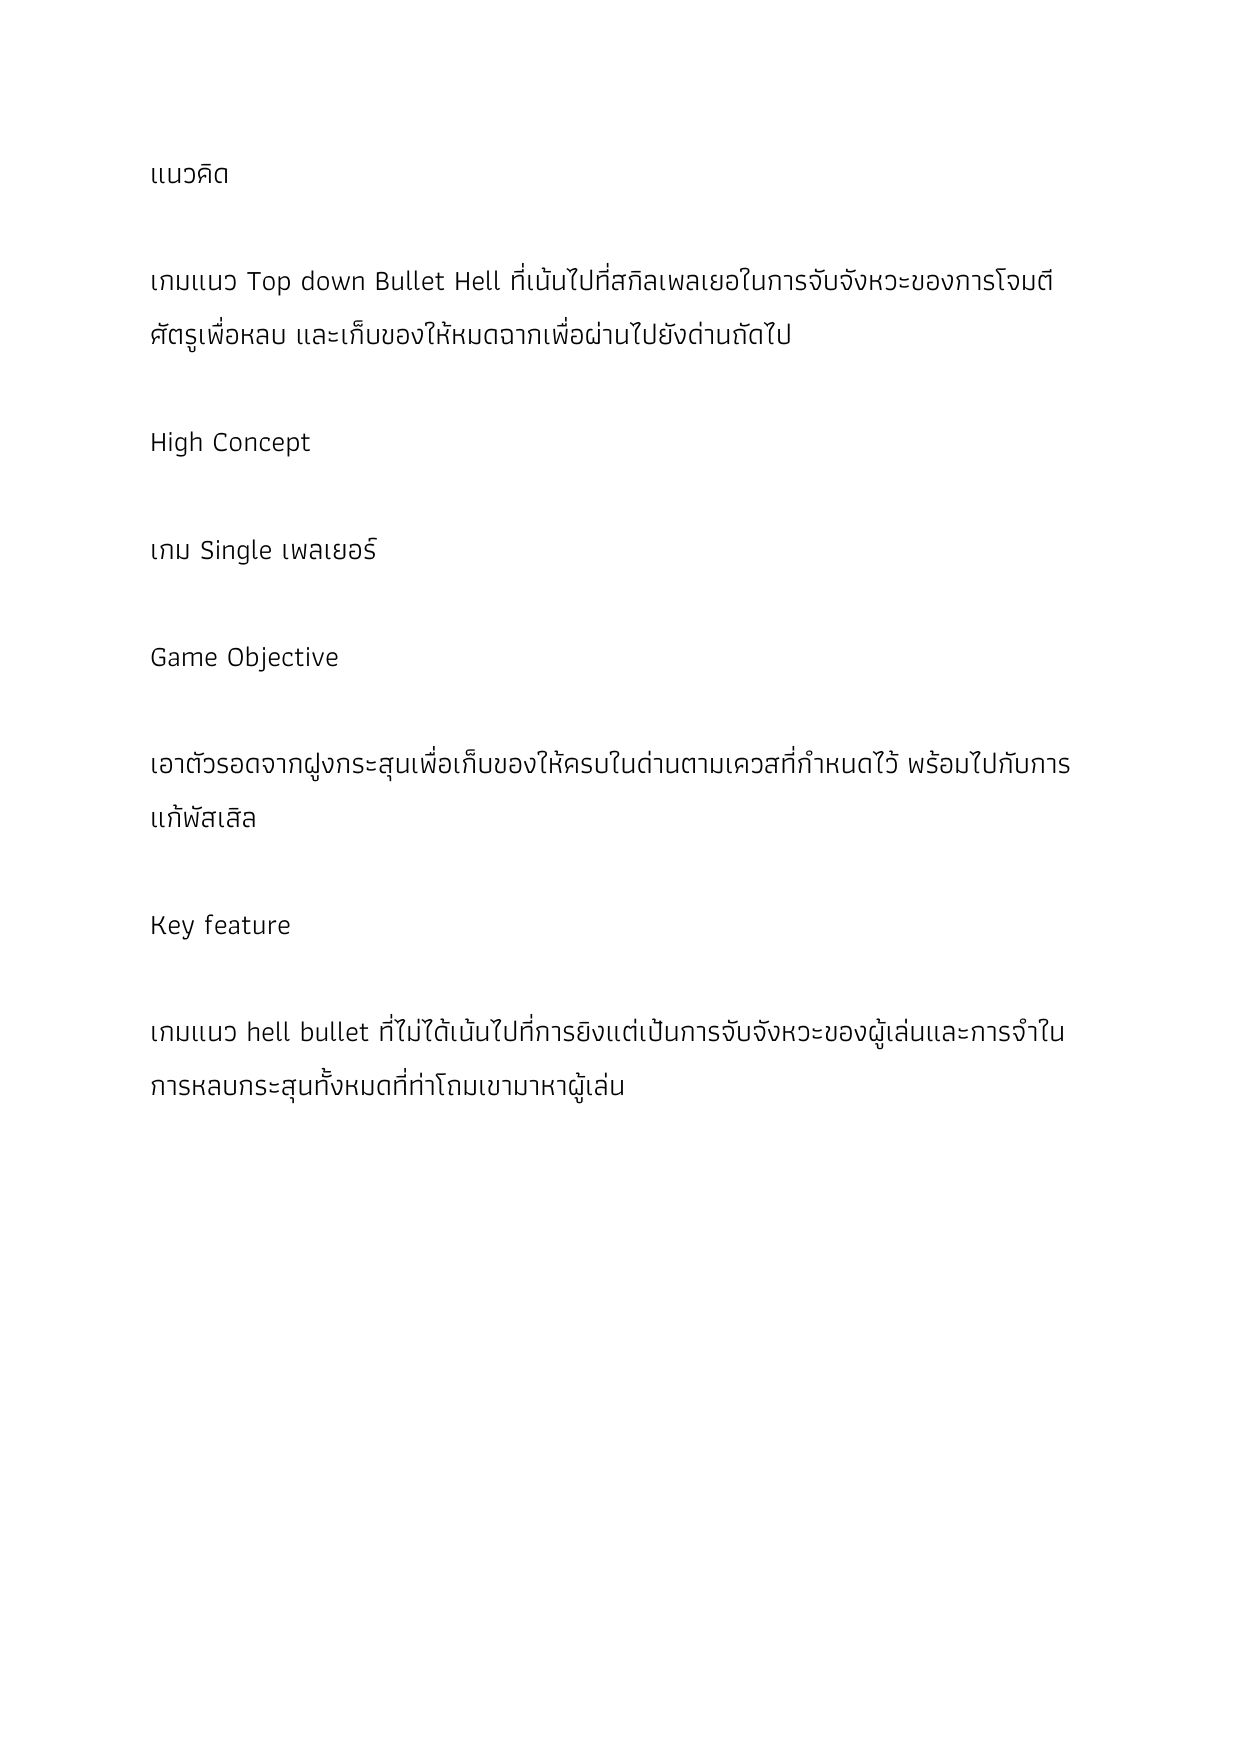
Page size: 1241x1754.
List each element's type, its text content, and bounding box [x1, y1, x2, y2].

text แนวคิด [150, 150, 1090, 197]
text High Concept [150, 418, 1090, 465]
text Game Objective [150, 633, 1090, 679]
text เกมแนว Top down Bullet Hell ที่เน้นไปที่สกิลเพลเยอในการจับจังหวะของการโจมตีศัตรูเพื่อหลบ และเก็บของให้หมดฉากเพื่อผ่านไปยังด่านถัดไป [150, 257, 1090, 358]
text เกม Single เพลเยอร์ [150, 526, 1090, 572]
text เกมแนว hell bullet ที่ไม่ได้เน้นไปที่การยิงแต่เป้นการจับจังหวะของผู้เล่นและการจำในการหลบกระสุนทั้งหมดที่ท่าโถมเขามาหาผู้เล่น [150, 1008, 1090, 1109]
text Key feature [150, 901, 1090, 948]
text เอาตัวรอดจากฝูงกระสุนเพื่อเก็บของให้ครบในด่านตามเควสที่กำหนดไว้ พร้อมไปกับการแก้พัสเสิล [150, 740, 1090, 840]
